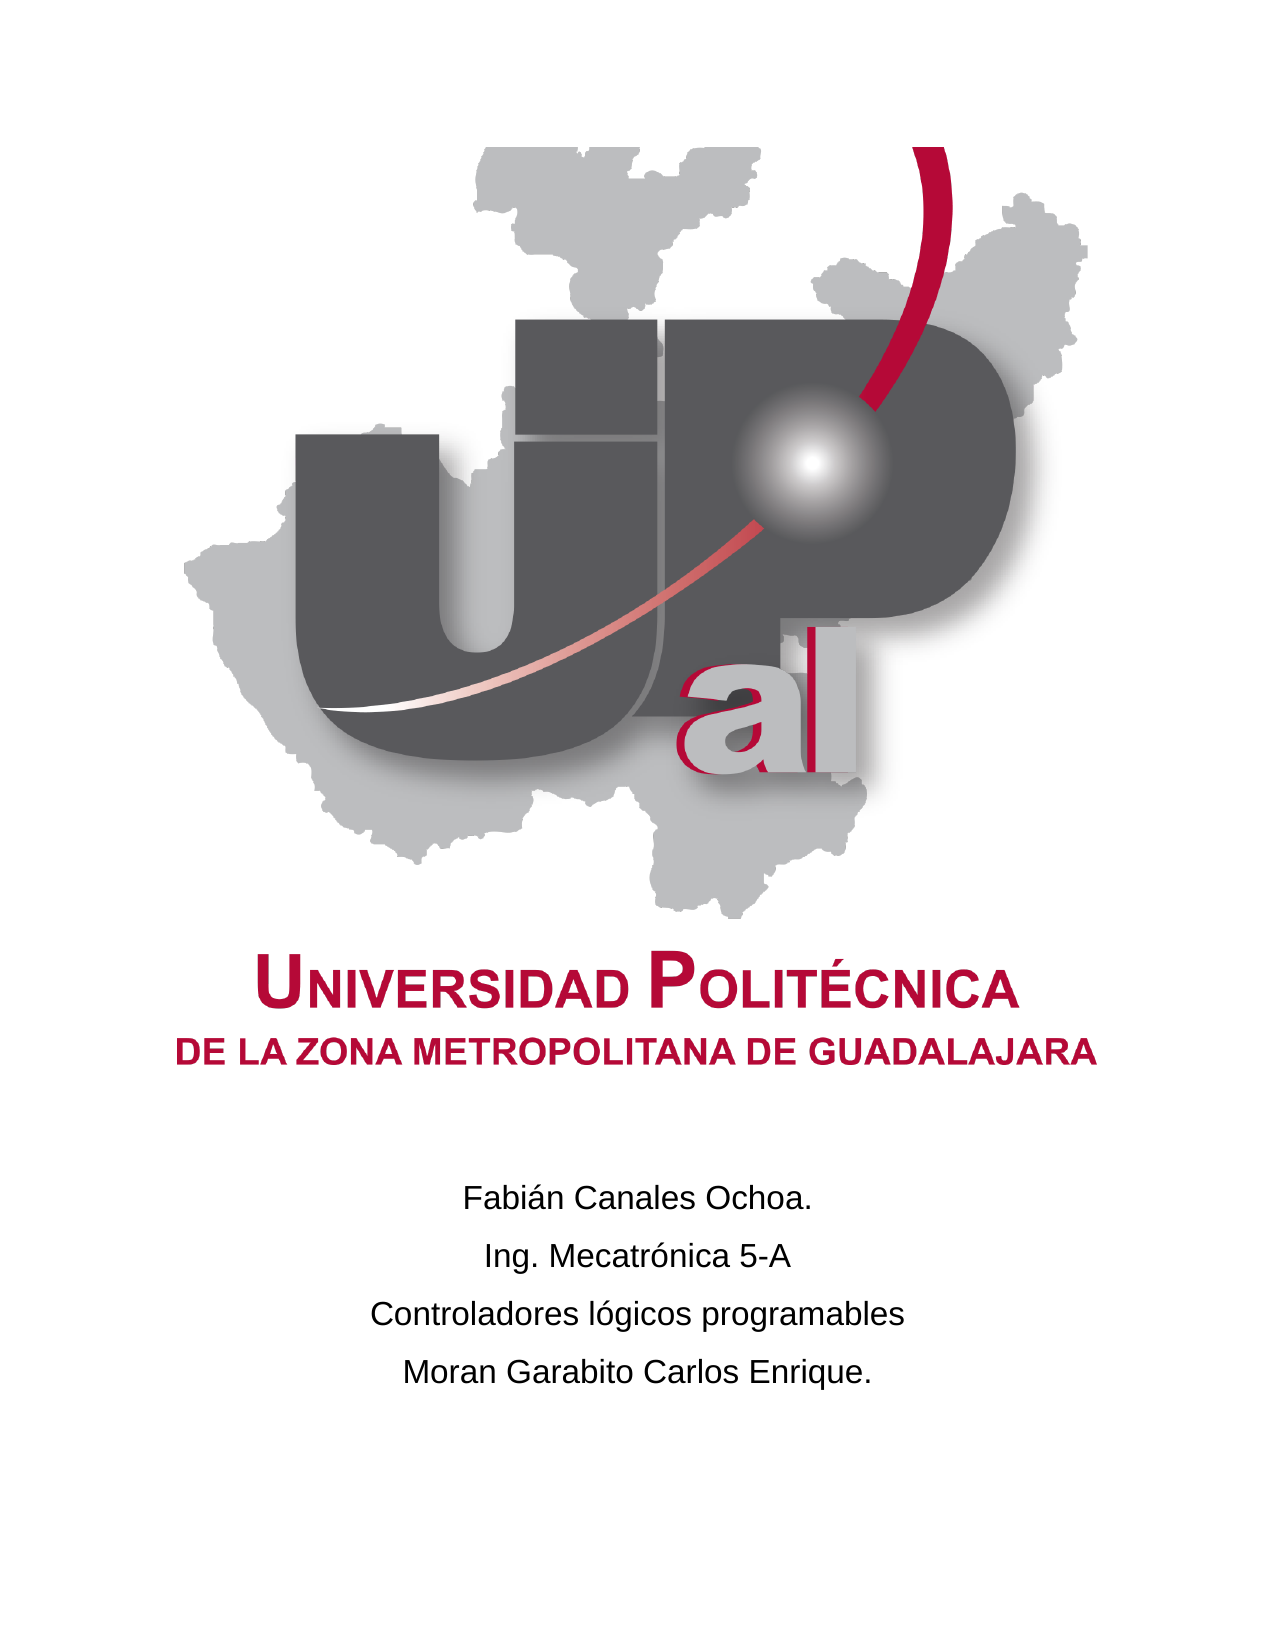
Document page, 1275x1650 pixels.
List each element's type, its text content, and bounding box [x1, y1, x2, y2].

text Ing. Mecatrónica 5-A [177, 1236, 1098, 1274]
text Controladores lógicos programables [177, 1294, 1098, 1332]
text Moran Garabito Carlos Enrique. [177, 1352, 1098, 1391]
text Fabián Canales Ochoa. [177, 1178, 1098, 1216]
picture [177, 147, 1097, 1065]
